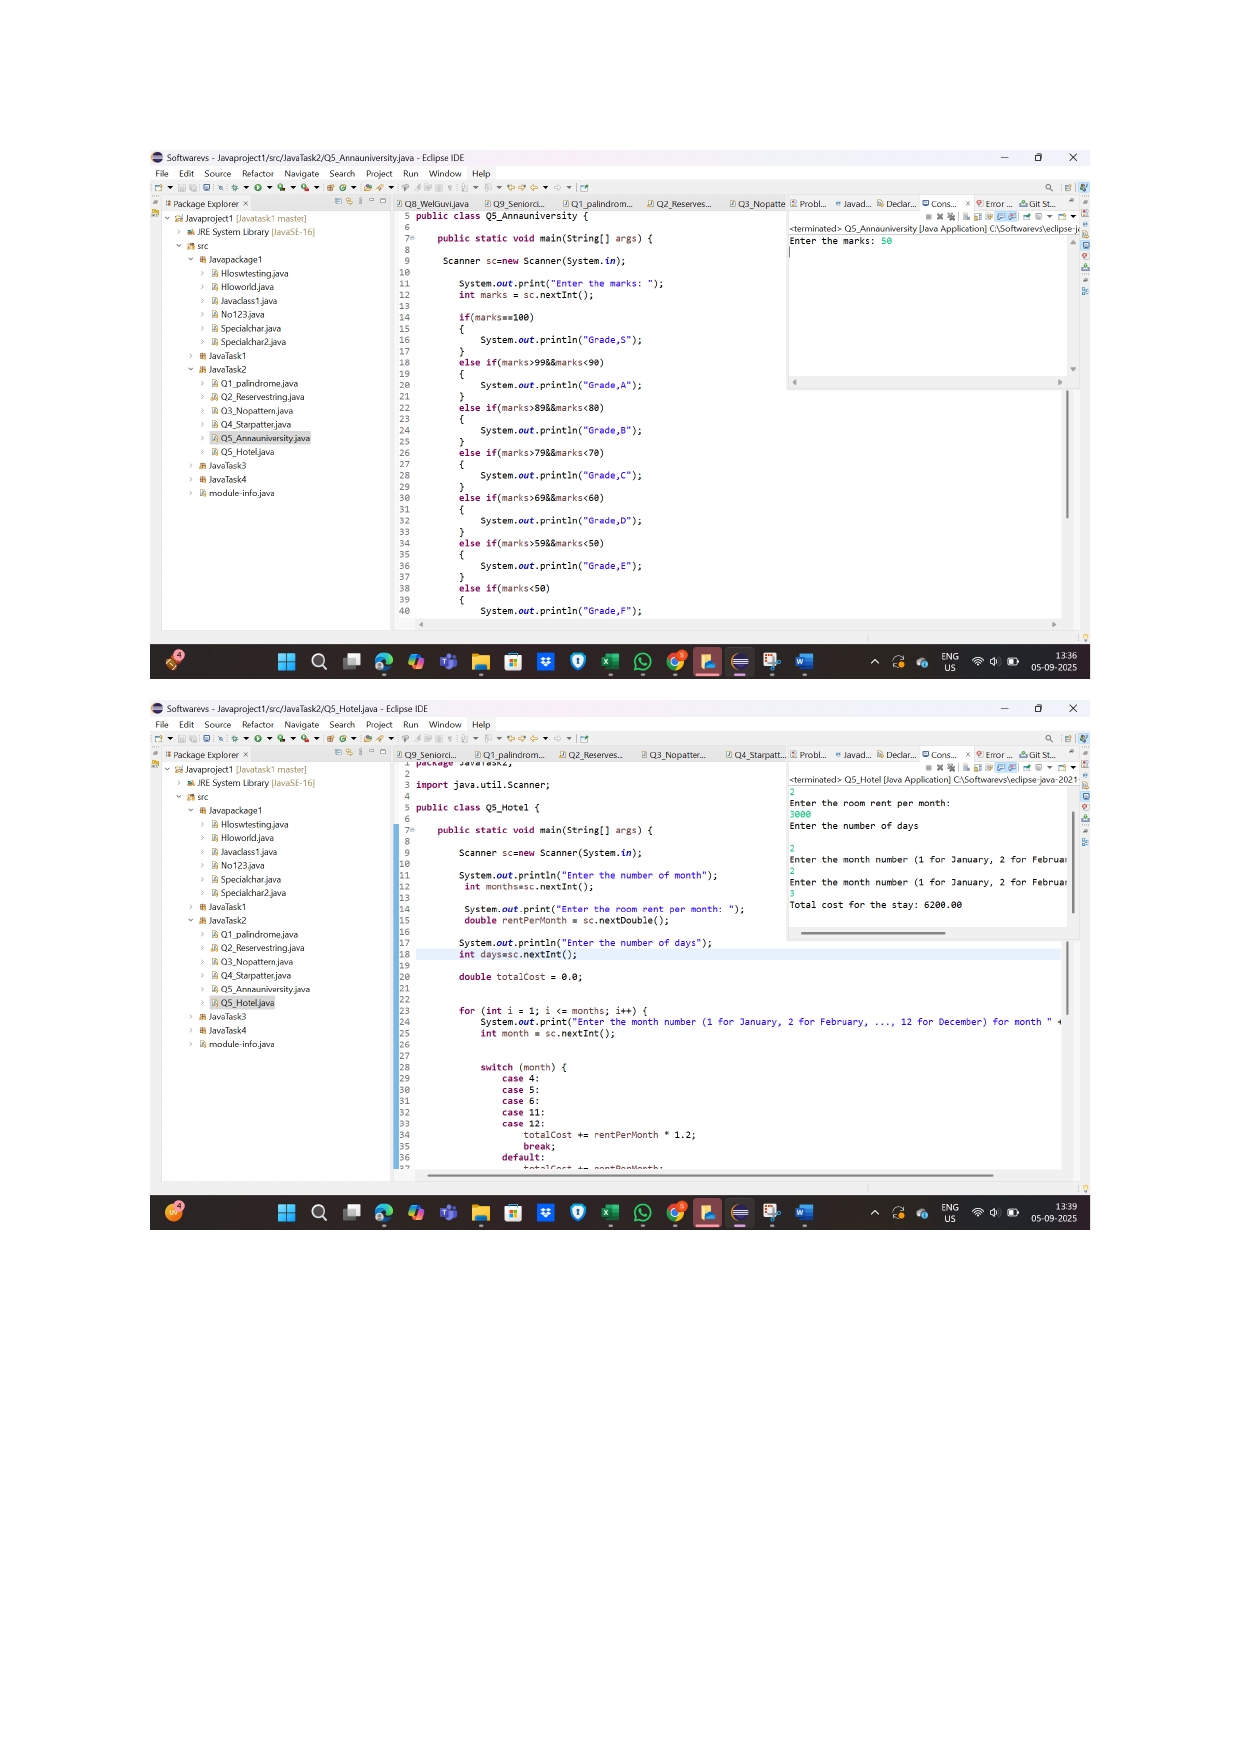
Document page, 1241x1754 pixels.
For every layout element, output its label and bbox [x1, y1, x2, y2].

picture [150, 150, 1091, 679]
picture [150, 700, 1091, 1230]
